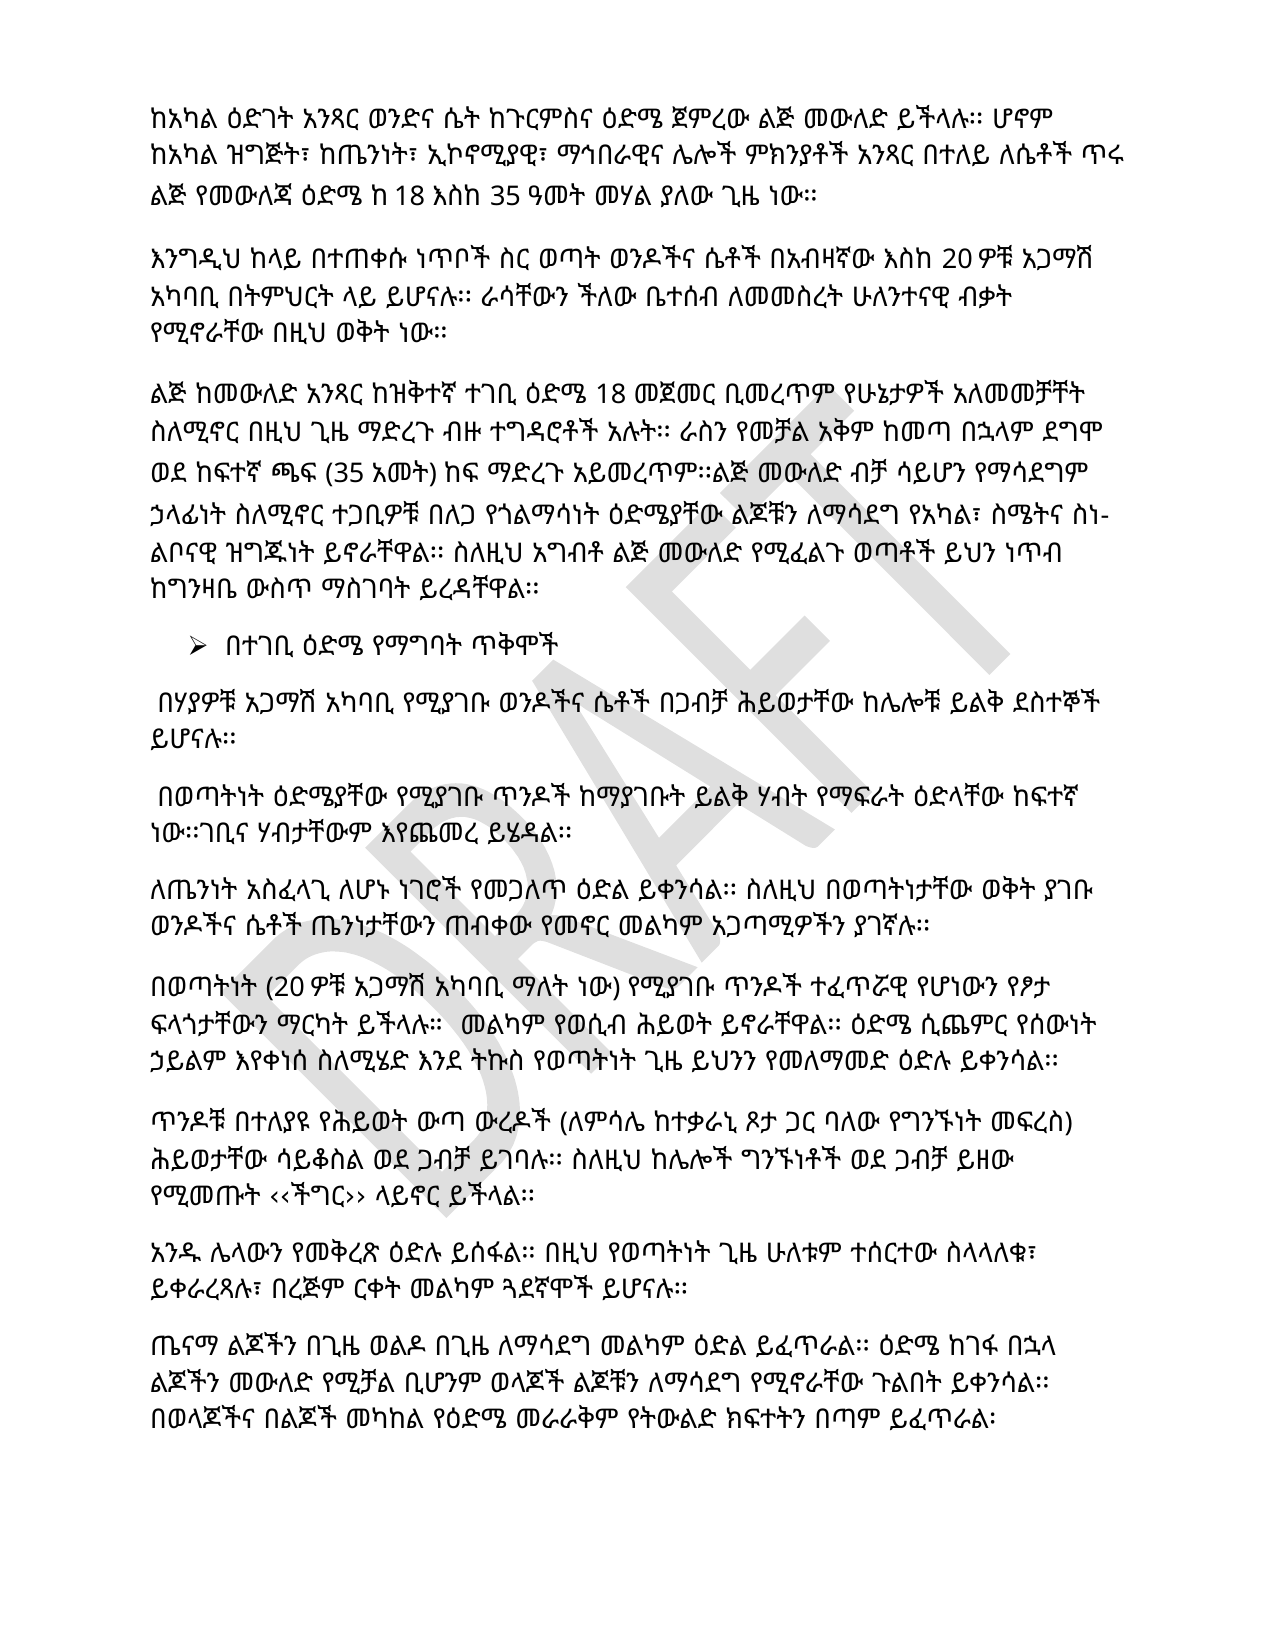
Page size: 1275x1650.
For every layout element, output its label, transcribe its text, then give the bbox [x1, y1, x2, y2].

text ጥንዶቹ በተለያዩ የሕይወት ውጣ ውረዶች (ለምሳሌ ከተቃራኒ ጾታ ጋር ባለው የግንኙነት መፍረስ) ሕይወታቸው ሳይቆስል ወደ ጋብቻ ይገባሉ፡፡ ስለዚህ ከሌሎች ግንኙነቶች ወደ ጋብቻ ይዘው የሚመጡት ‹‹ችግር›› ላይኖር ይችላል፡፡ [150, 1102, 1125, 1212]
text ከአካል ዕድገት አንጻር ወንድና ሴት ከጉርምስና ዕድሜ ጀምረው ልጅ መውለድ ይችላሉ፡፡ ሆኖም ከአካል ዝግጅት፣ ከጤንነት፣ ኢኮኖሚያዊ፣ ማኅበራዊና ሌሎች ምክንያቶች አንጻር በተለይ ለሴቶች ጥሩ ልጅ የመውለጃ ዕድሜ ከ18 እስከ 35 ዓመት መሃል ያለው ጊዜ ነው፡፡ [150, 103, 1125, 213]
text ጤናማ ልጆችን በጊዜ ወልዶ በጊዜ ለማሳደግ መልካም ዕድል ይፈጥራል፡፡ ዕድሜ ከገፋ በኋላ ልጆችን መውለድ የሚቻል ቢሆንም ወላጆች ልጆቹን ለማሳደግ የሚኖራቸው ጉልበት ይቀንሳል፡፡ በወላጆችና በልጆች መካከል የዕድሜ መራራቅም የትውልድ ክፍተትን በጣም ይፈጥራል፡ [150, 1331, 1125, 1435]
text በወጣትነት (20ዎቹ አጋማሽ አካባቢ ማለት ነው) የሚያገቡ ጥንዶች ተፈጥሯዊ የሆነውን የፆታ ፍላጎታቸውን ማርካት ይችላሉ። መልካም የወሲብ ሕይወት ይኖራቸዋል፡፡ ዕድሜ ሲጨምር የሰውነት ኃይልም እየቀነሰ ስለሚሄድ እንደ ትኩስ የወጣትነት ጊዜ ይህንን የመለማመድ ዕድሉ ይቀንሳል፡፡ [150, 967, 1125, 1077]
text በወጣትነት ዕድሜያቸው የሚያገቡ ጥንዶች ከማያገቡት ይልቅ ሃብት የማፍራት ዕድላቸው ከፍተኛ ነው፡፡ገቢና ሃብታቸውም እየጨመረ ይሄዳል፡፡ [150, 781, 1125, 849]
list በተገቢ ዕድሜ የማግባት ጥቅሞች [187, 630, 1125, 662]
text ልጅ ከመውለድ አንጻር ከዝቅተኛ ተገቢ ዕድሜ 18 መጀመር ቢመረጥም የሁኔታዎች አለመመቻቸት ስለሚኖር በዚህ ጊዜ ማድረጉ ብዙ ተግዳሮቶች አሉት፡፡ ራስን የመቻል አቅም ከመጣ በኋላም ደግሞ ወደ ከፍተኛ ጫፍ (35 አመት) ከፍ ማድረጉ አይመረጥም፡፡ልጅ መውለድ ብቻ ሳይሆን የማሳደግም ኃላፊነት ስለሚኖር ተጋቢዎቹ በለጋ የጎልማሳነት ዕድሜያቸው ልጆቹን ለማሳደግ የአካል፣ ስሜትና ስነ-ልቦናዊ ዝግጁነት ይኖራቸዋል፡፡ ስለዚህ አግብቶ ልጅ መውለድ የሚፈልጉ ወጣቶች ይህን ነጥብ ከግንዛቤ ውስጥ ማስገባት ይረዳቸዋል፡፡ [150, 374, 1125, 605]
text በሃያዎቹ አጋማሽ አካባቢ የሚያገቡ ወንዶችና ሴቶች በጋብቻ ሕይወታቸው ከሌሎቹ ይልቅ ደስተኞች ይሆናሉ፡፡ [150, 687, 1125, 755]
text እንግዲህ ከላይ በተጠቀሱ ነጥቦች ስር ወጣት ወንዶችና ሴቶች በአብዛኛው እስከ 20ዎቹ አጋማሽ አካባቢ በትምህርት ላይ ይሆናሉ፡፡ ራሳቸውን ችለው ቤተሰብ ለመመስረት ሁለንተናዊ ብቃት የሚኖራቸው በዚህ ወቅት ነው፡፡ [150, 239, 1125, 349]
text ለጤንነት አስፈላጊ ለሆኑ ነገሮች የመጋለጥ ዕድል ይቀንሳል፡፡ ስለዚህ በወጣትነታቸው ወቅት ያገቡ ወንዶችና ሴቶች ጤንነታቸውን ጠብቀው የመኖር መልካም አጋጣሚዎችን ያገኛሉ፡፡ [150, 874, 1125, 942]
text አንዱ ሌላውን የመቅረጽ ዕድሉ ይሰፋል፡፡ በዚህ የወጣትነት ጊዜ ሁለቱም ተሰርተው ስላላለቁ፣ ይቀራረጻሉ፣ በረጅም ርቀት መልካም ጓደኛሞች ይሆናሉ፡፡ [150, 1237, 1125, 1305]
